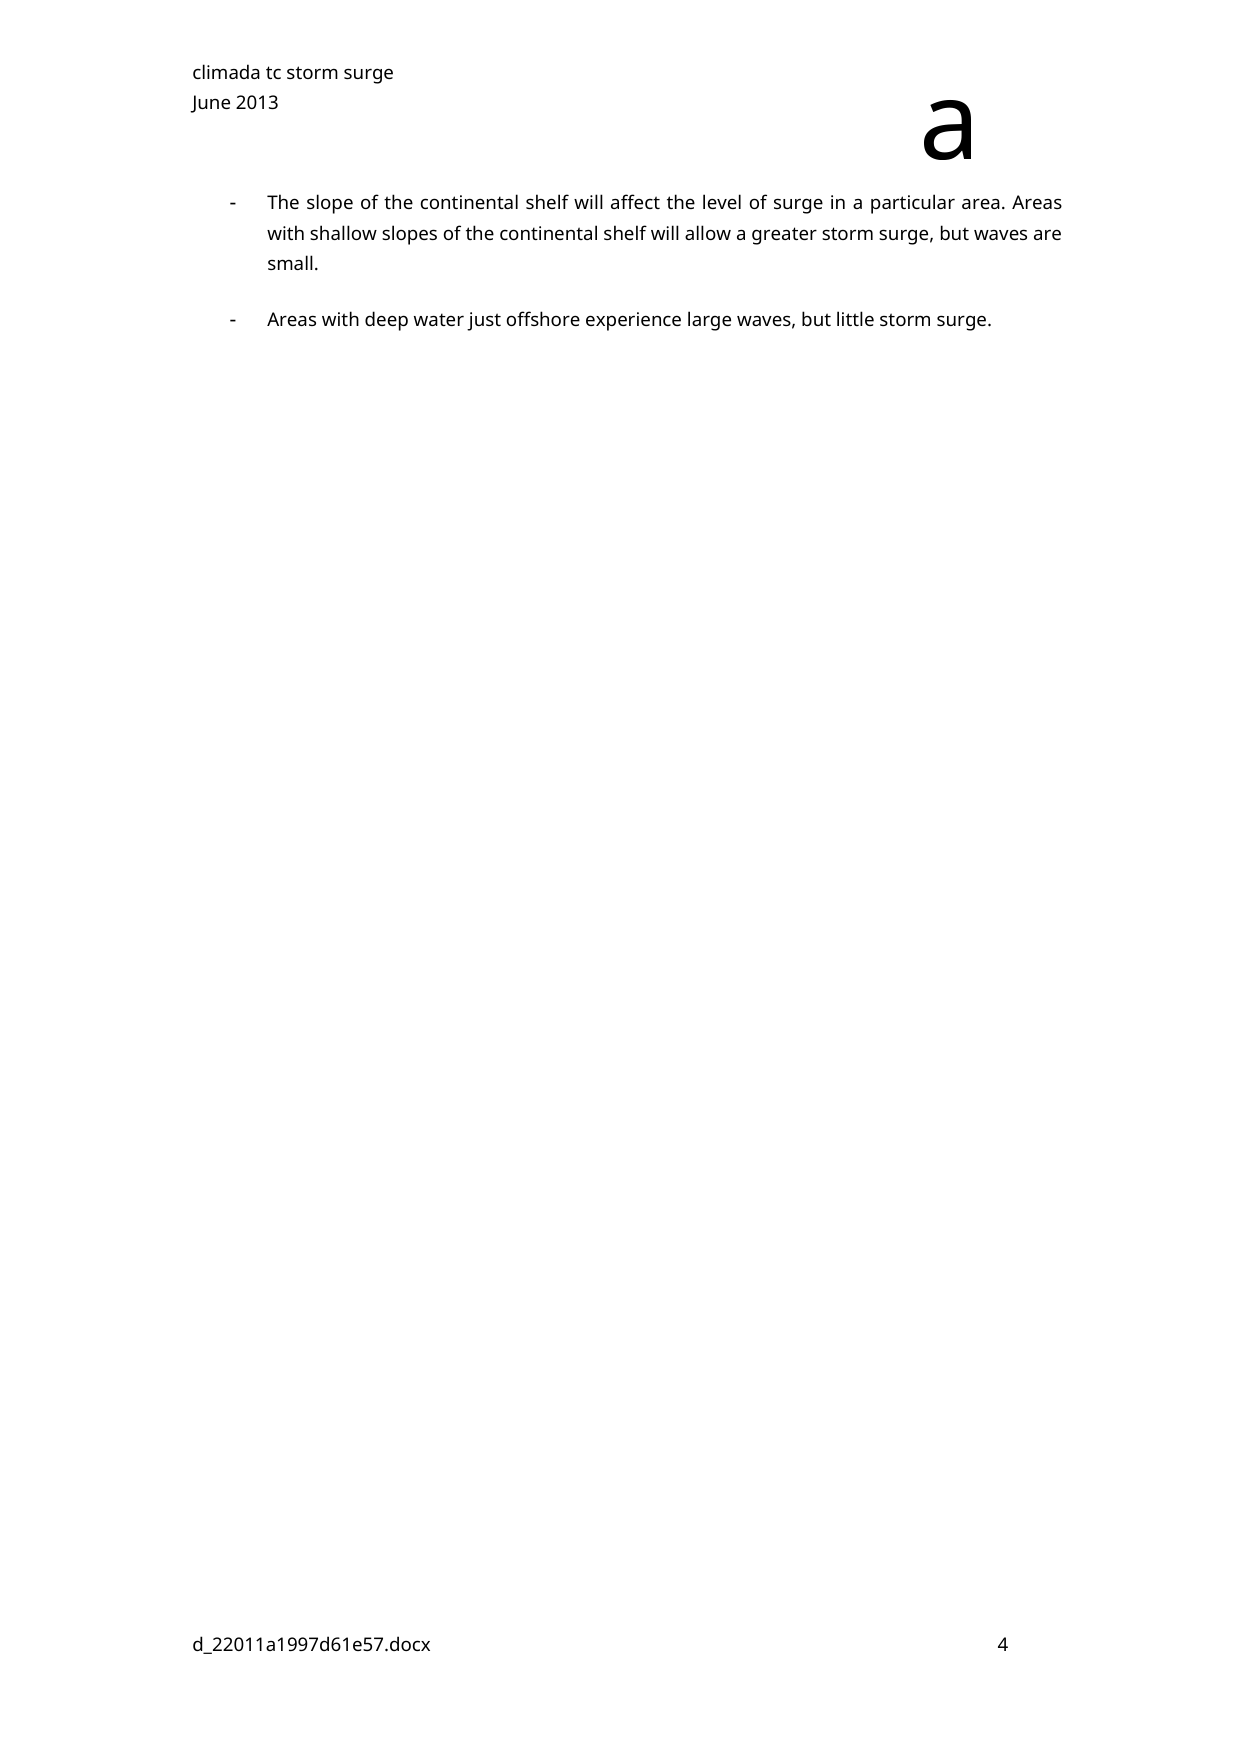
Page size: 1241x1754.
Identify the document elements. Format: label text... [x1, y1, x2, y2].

list The slope of the continental shelf will affect the level of surge in a particular area. Areas with shallow slopes of the continental shelf will allow a greater storm surge, but waves are small. [229, 189, 1063, 276]
list Areas with deep water just offshore experience large waves, but little storm surge. [229, 306, 1063, 332]
